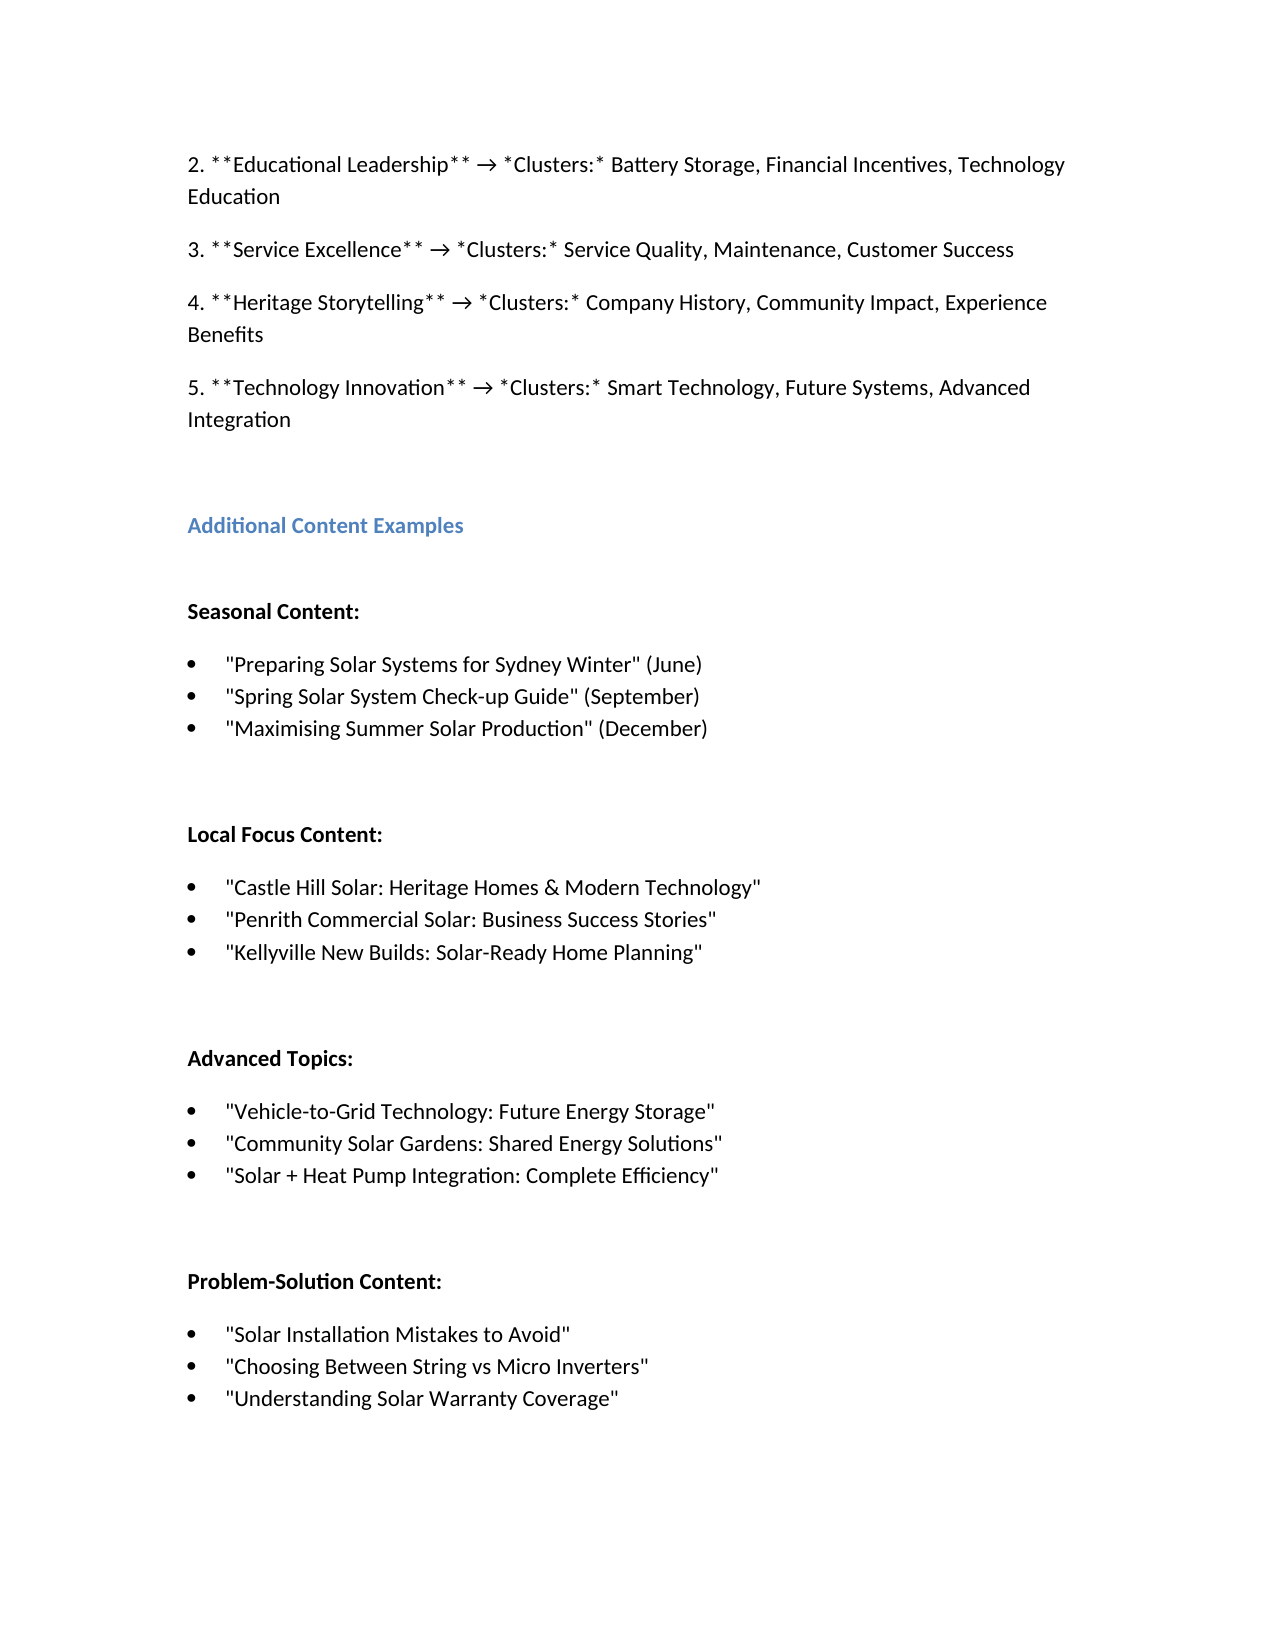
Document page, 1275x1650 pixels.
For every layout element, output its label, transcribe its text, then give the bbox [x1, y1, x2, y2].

text 3. **Service Excellence** → *Clusters:* Service Quality, Maintenance, Customer Success [187, 235, 1087, 263]
list "Solar + Heat Pump Integration: Complete Efficiency" [187, 1161, 1087, 1189]
text 4. **Heritage Storytelling** → *Clusters:* Company History, Community Impact, Experience Benefits [187, 288, 1087, 348]
list "Understanding Solar Warranty Coverage" [187, 1384, 1087, 1413]
text Local Focus Content: [187, 820, 1087, 848]
list "Vehicle-to-Grid Technology: Future Energy Storage" [187, 1097, 1087, 1125]
list "Community Solar Gardens: Shared Energy Solutions" [187, 1129, 1087, 1157]
text Advanced Topics: [187, 1044, 1087, 1072]
text Problem-Solution Content: [187, 1267, 1087, 1295]
list "Kellyville New Builds: Solar-Ready Home Planning" [187, 938, 1087, 966]
text Seasonal Content: [187, 597, 1087, 625]
list "Penrith Commercial Solar: Business Success Stories" [187, 906, 1087, 933]
list "Maximising Summer Solar Production" (December) [187, 714, 1087, 742]
list "Solar Installation Mistakes to Avoid" [187, 1320, 1087, 1348]
text 2. **Educational Leadership** → *Clusters:* Battery Storage, Financial Incentives, Technology Education [187, 150, 1087, 210]
list "Preparing Solar Systems for Sydney Winter" (June) [187, 650, 1087, 678]
list "Choosing Between String vs Micro Inverters" [187, 1352, 1087, 1380]
subtitle Additional Content Examples [187, 512, 1087, 540]
text 5. **Technology Innovation** → *Clusters:* Smart Technology, Future Systems, Advanced Integration [187, 373, 1087, 434]
list "Castle Hill Solar: Heritage Homes & Modern Technology" [187, 873, 1087, 901]
list "Spring Solar System Check-up Guide" (September) [187, 682, 1087, 710]
